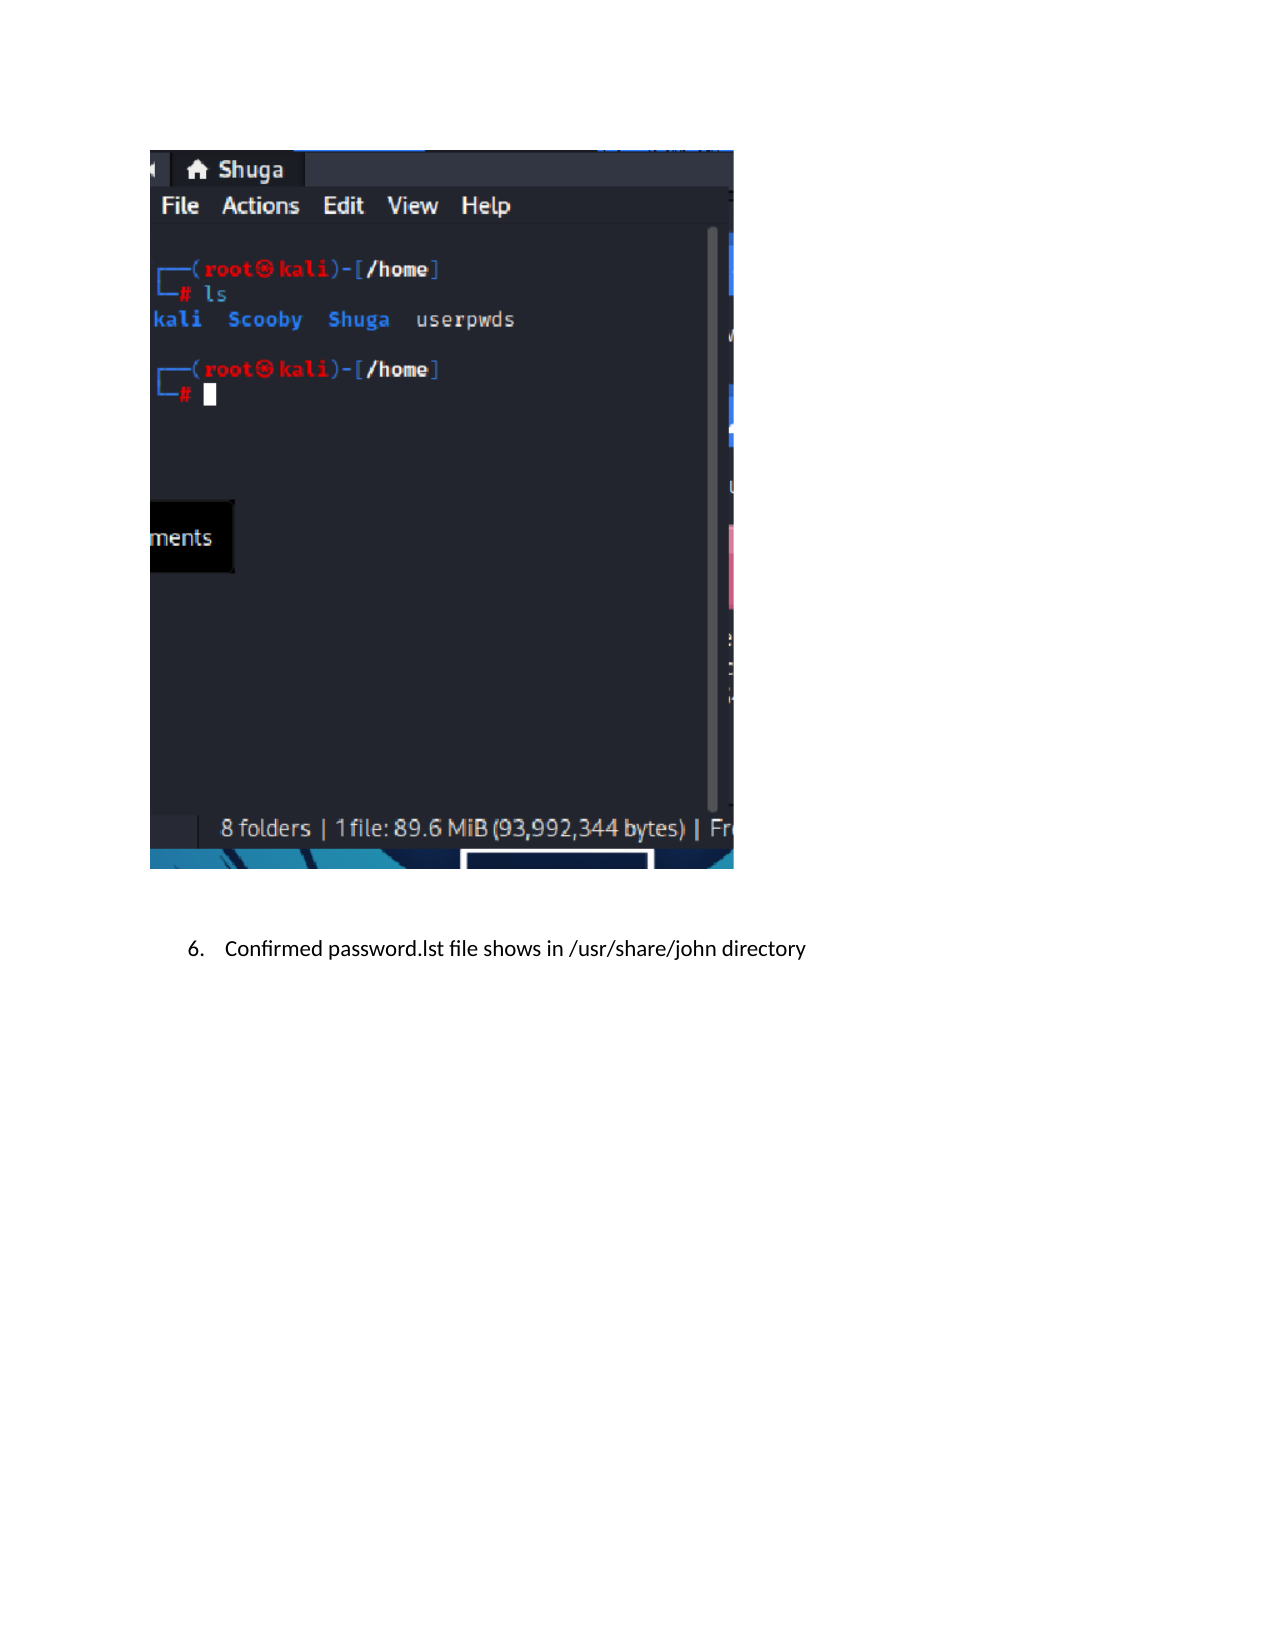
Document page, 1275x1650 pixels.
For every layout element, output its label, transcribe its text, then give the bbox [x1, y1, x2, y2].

picture [150, 150, 734, 869]
list Confirmed password.lst file shows in /usr/share/john directory [187, 934, 1125, 963]
